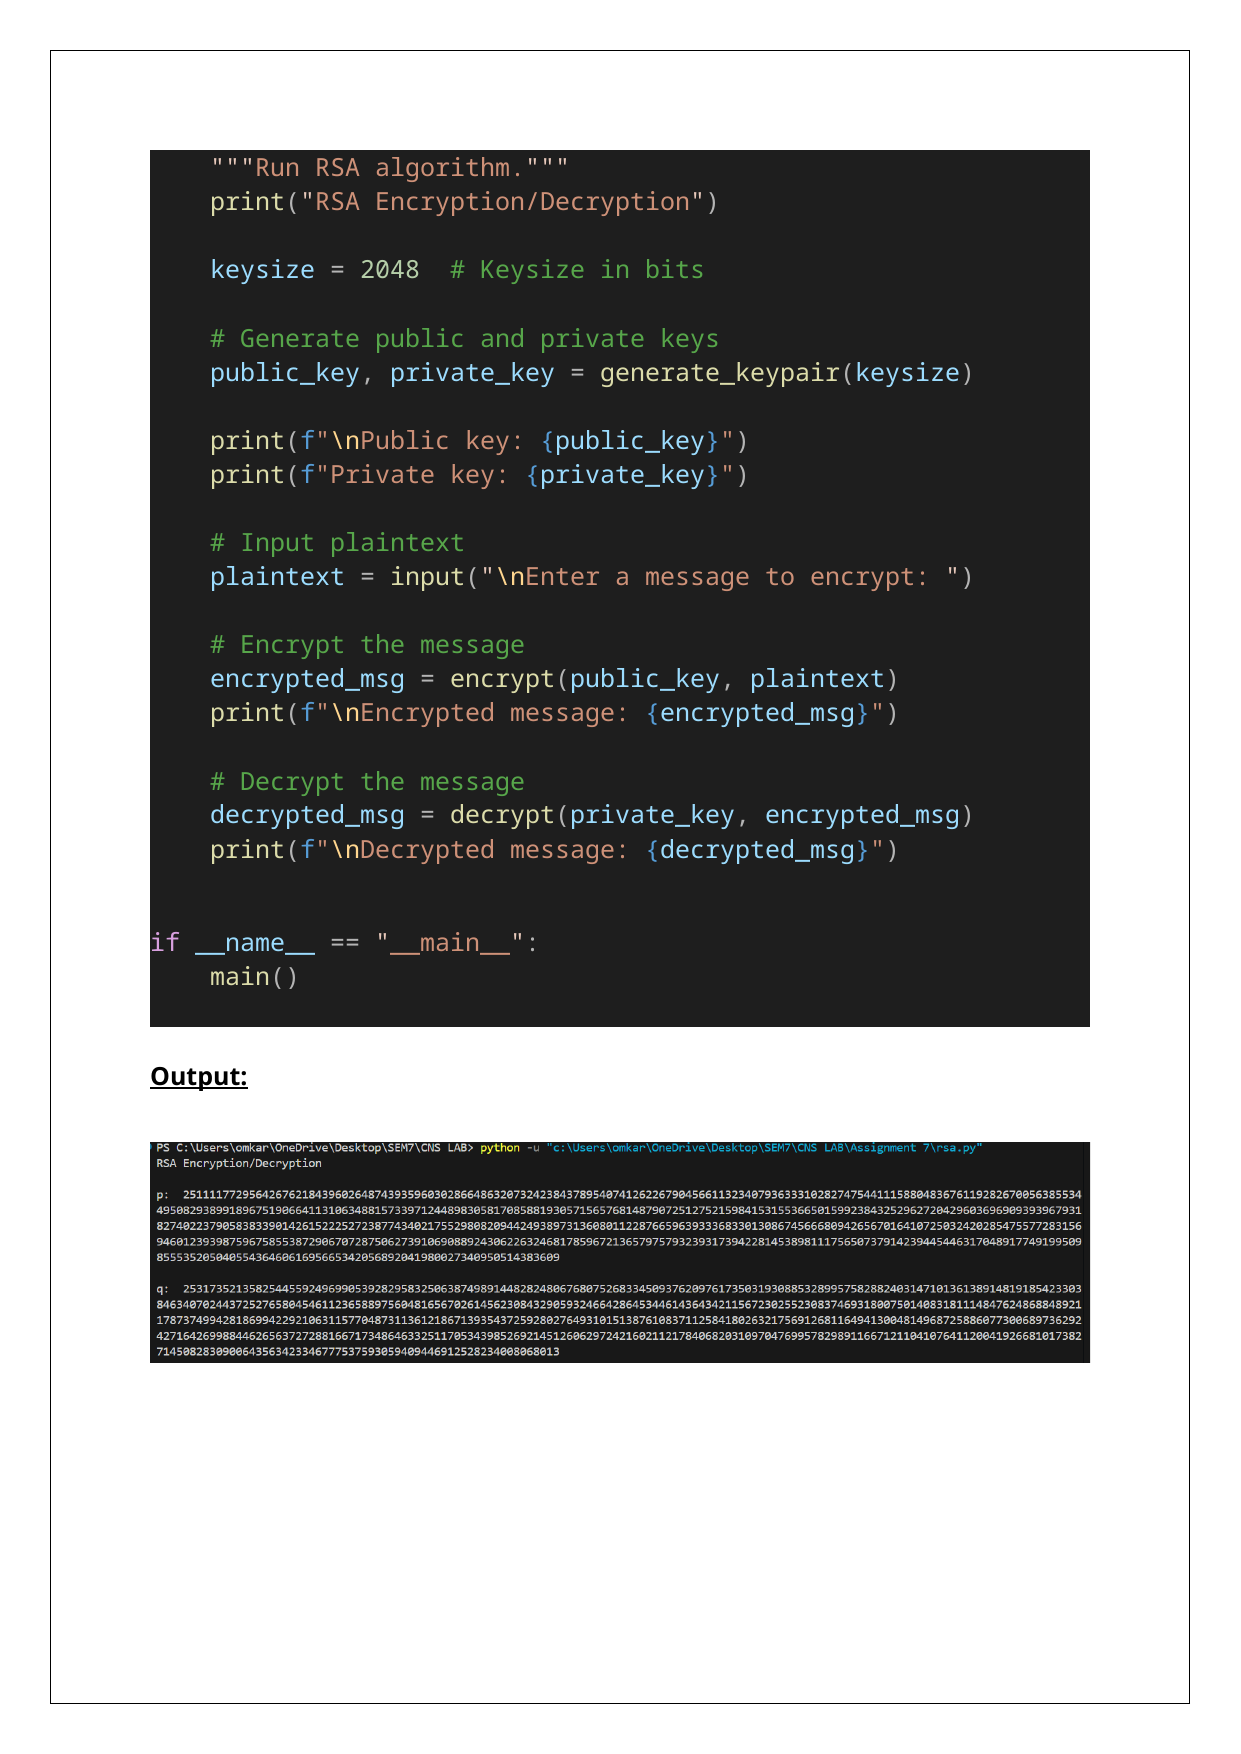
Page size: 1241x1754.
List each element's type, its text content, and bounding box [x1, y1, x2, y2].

text decrypted_msg = decrypt(private_key, encrypted_msg) [150, 797, 1090, 831]
text # Decrypt the message [150, 763, 1090, 797]
text main() [150, 958, 1090, 992]
text # Encrypt the message [150, 627, 1090, 661]
text print("RSA Encryption/Decryption") [150, 184, 1090, 218]
text print(f"\nDecrypted message: {decrypted_msg}") [150, 831, 1090, 865]
text if __name__ == "__main__": [150, 924, 1090, 958]
text """Run RSA algorithm.""" [150, 150, 1090, 184]
text print(f"\nPublic key: {public_key}") [150, 422, 1090, 457]
text # Input plaintext [150, 525, 1090, 559]
text Output: [150, 1058, 1090, 1092]
text encrypted_msg = encrypt(public_key, plaintext) [150, 661, 1090, 695]
text # Generate public and private keys [150, 320, 1090, 354]
text print(f"Private key: {private_key}") [150, 457, 1090, 491]
text print(f"\nEncrypted message: {encrypted_msg}") [150, 695, 1090, 729]
text keysize = 2048 # Keysize in bits [150, 252, 1090, 286]
text public_key, private_key = generate_keypair(keysize) [150, 354, 1090, 388]
text plaintext = input("\nEnter a message to encrypt: ") [150, 559, 1090, 593]
picture [150, 1142, 1091, 1363]
